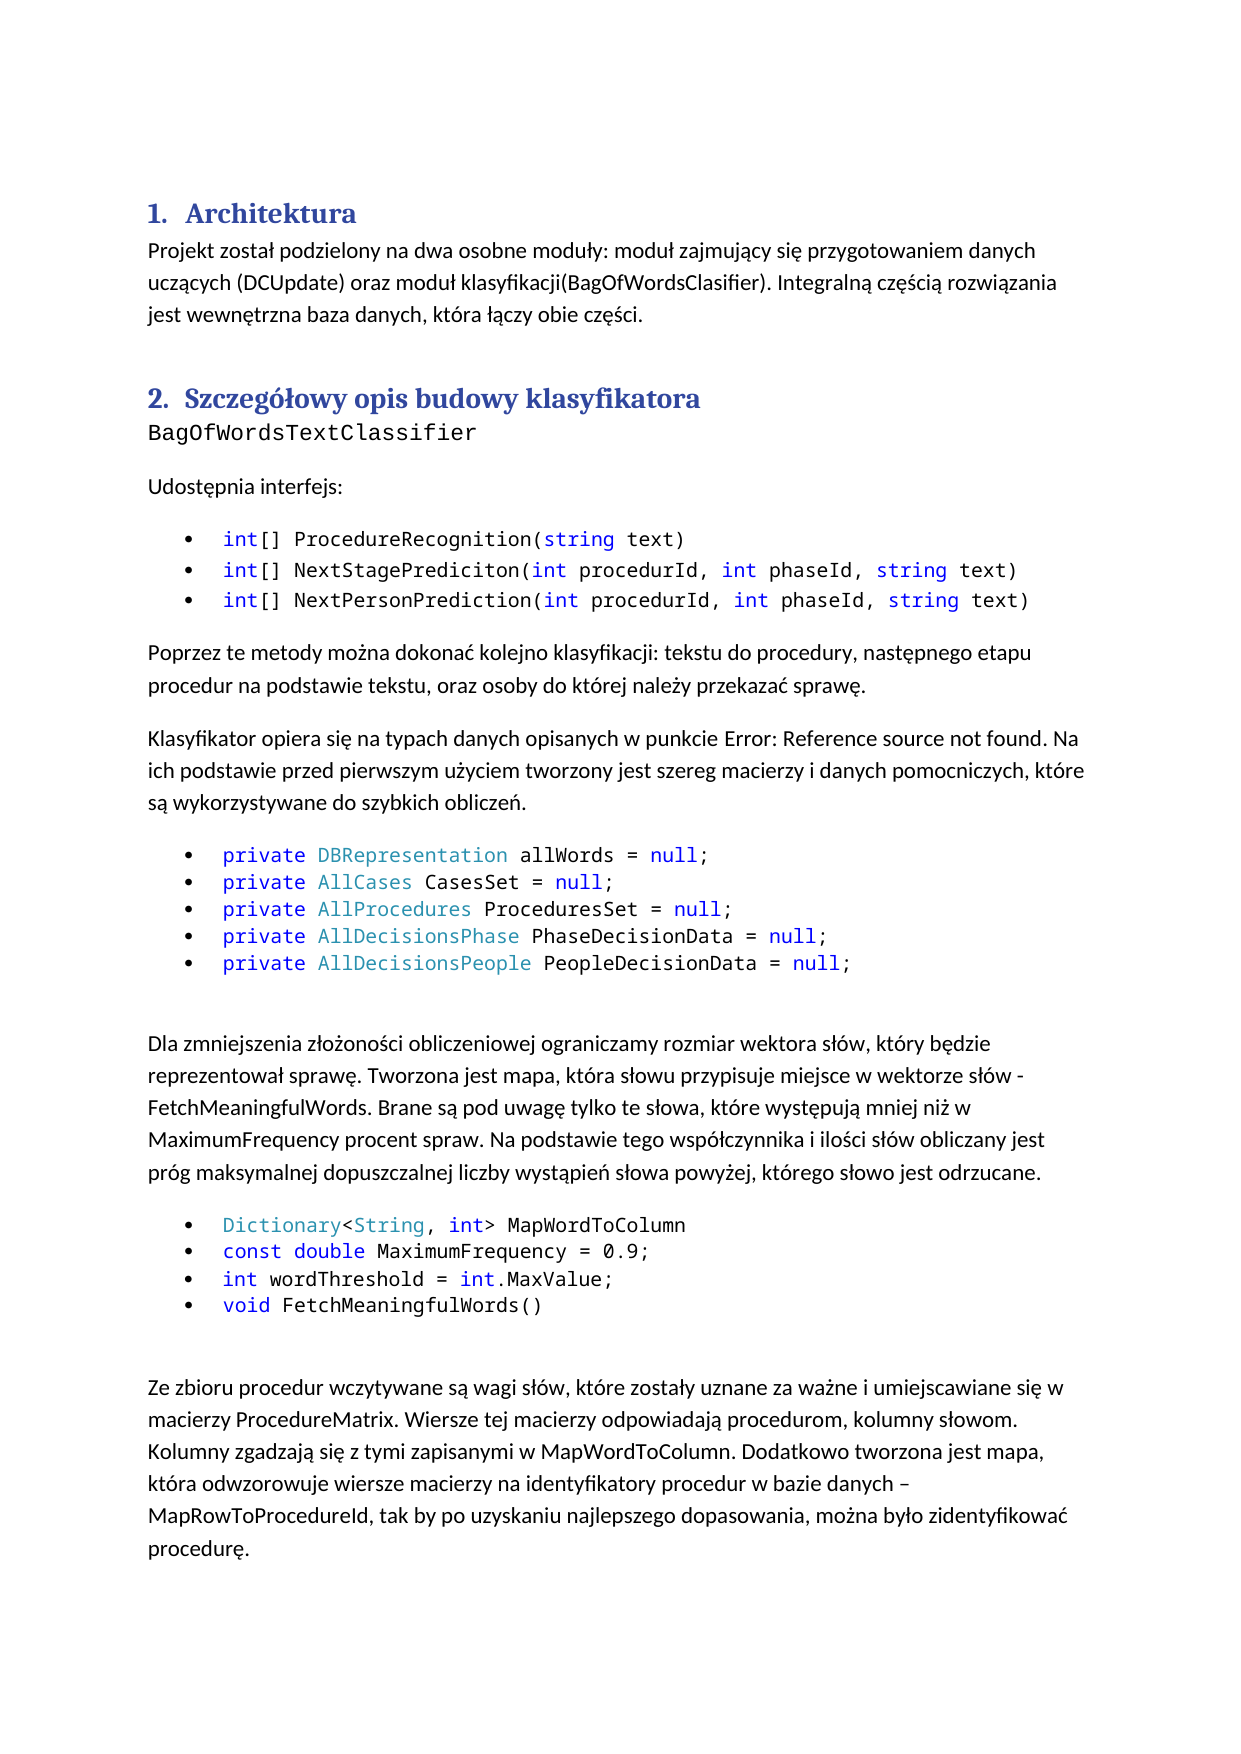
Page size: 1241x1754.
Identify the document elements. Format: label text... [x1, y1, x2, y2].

list private DBRepresentation allWords = null; [185, 841, 1093, 868]
subtitle Architektura [148, 198, 1093, 231]
list private AllDecisionsPeople PeopleDecisionData = null; [185, 949, 1093, 976]
list Dictionary<String, int> MapWordToColumn [185, 1211, 1093, 1238]
text Dla zmniejszenia złożoności obliczeniowej ograniczamy rozmiar wektora słów, który będzie reprezentował sprawę. Tworzona jest mapa, która słowu przypisuje miejsce w wektorze słów - FetchMeaningfulWords. Brane są pod uwagę tylko te słowa, które występują mniej niż w MaximumFrequency procent spraw. Na podstawie tego współczynnika i ilości słów obliczany jest próg maksymalnej dopuszczalnej liczby wystąpień słowa powyżej, którego słowo jest odrzucane. [148, 1029, 1093, 1186]
subtitle Szczegółowy opis budowy klasyfikatora [148, 383, 1093, 416]
text Projekt został podzielony na dwa osobne moduły: moduł zajmujący się przygotowaniem danych uczących (DCUpdate) oraz moduł klasyfikacji(BagOfWordsClasifier). Integralną częścią rozwiązania jest wewnętrzna baza danych, która łączy obie części. [148, 236, 1093, 328]
text Ze zbioru procedur wczytywane są wagi słów, które zostały uznane za ważne i umiejscawiane się w macierzy ProcedureMatrix. Wiersze tej macierzy odpowiadają procedurom, kolumny słowom. Kolumny zgadzają się z tymi zapisanymi w MapWordToColumn. Dodatkowo tworzona jest mapa, która odwzorowuje wiersze macierzy na identyfikatory procedur w bazie danych – MapRowToProcedureId, tak by po uzyskaniu najlepszego dopasowania, można było zidentyfikować procedurę. [148, 1373, 1093, 1562]
list const double MaximumFrequency = 0.9; [185, 1238, 1093, 1265]
list int wordThreshold = int.MaxValue; [185, 1265, 1093, 1292]
text Poprzez te metody można dokonać kolejno klasyfikacji: tekstu do procedury, następnego etapu procedur na podstawie tekstu, oraz osoby do której należy przekazać sprawę. [148, 638, 1093, 699]
text Udostępnia interfejs: [148, 472, 1093, 500]
list int[] ProcedureRecognition(string text) [185, 525, 1093, 552]
list int[] NextPersonPrediction(int procedurId, int phaseId, string text) [185, 587, 1093, 614]
list int[] NextStagePrediciton(int procedurId, int phaseId, string text) [185, 556, 1093, 583]
list private AllCases CasesSet = null; [185, 868, 1093, 895]
list void FetchMeaningfulWords() [185, 1292, 1093, 1319]
text BagOfWordsTextClassifier [148, 421, 1093, 447]
list private AllDecisionsPhase PhaseDecisionData = null; [185, 922, 1093, 949]
list private AllProcedures ProceduresSet = null; [185, 895, 1093, 922]
